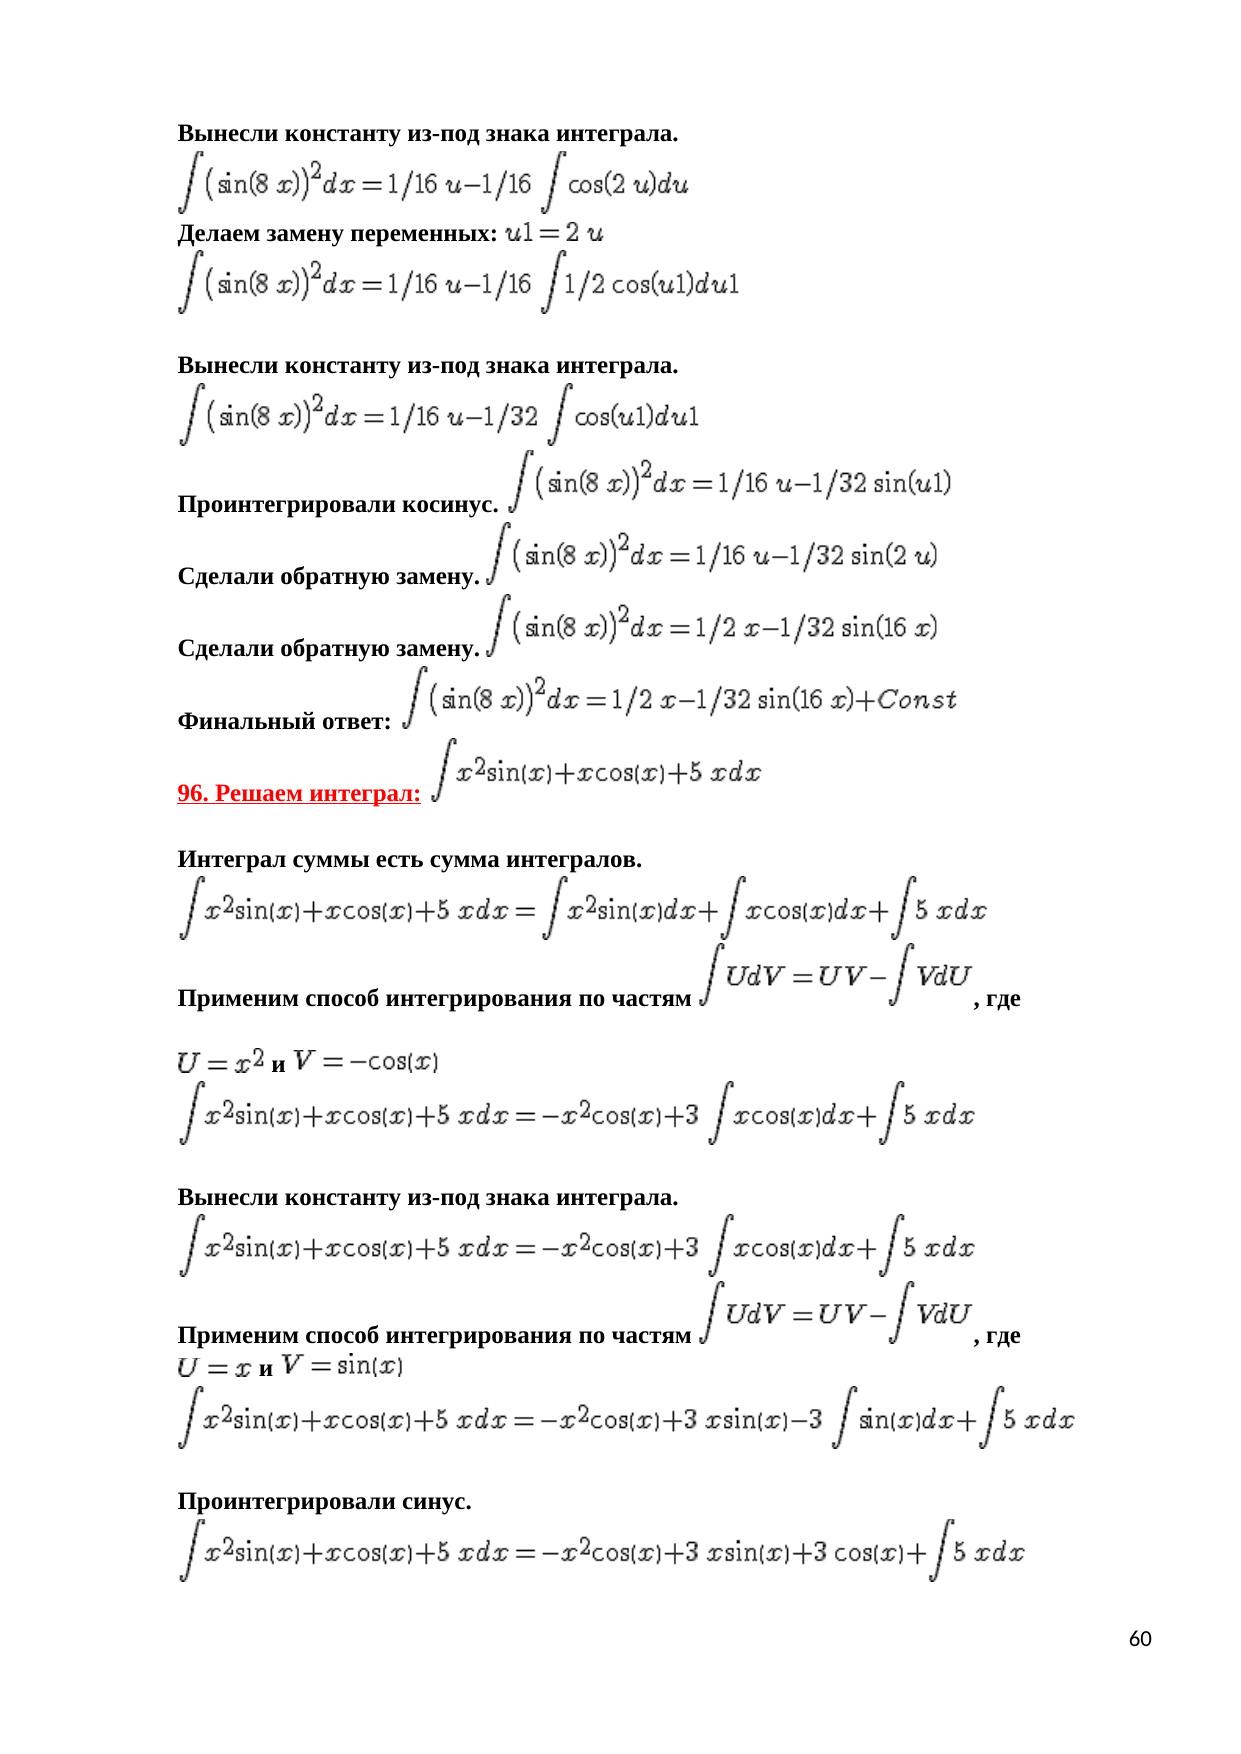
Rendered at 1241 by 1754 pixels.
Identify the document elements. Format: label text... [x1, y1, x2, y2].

picture [177, 250, 740, 314]
picture [177, 1386, 1078, 1449]
picture [486, 522, 937, 585]
picture [177, 1519, 1028, 1582]
picture [398, 666, 961, 729]
picture [177, 1081, 978, 1145]
picture [698, 1281, 974, 1344]
picture [486, 594, 937, 657]
picture [698, 943, 974, 1006]
picture [177, 876, 990, 940]
picture [177, 1214, 978, 1277]
picture [291, 1050, 442, 1073]
picture [177, 383, 703, 446]
picture [177, 1358, 253, 1377]
text и [177, 1049, 1152, 1078]
text Делаем замену переменных: [177, 218, 1152, 246]
text и [177, 1353, 1152, 1382]
picture [177, 1048, 265, 1073]
picture [505, 450, 955, 513]
picture [427, 738, 766, 802]
picture [504, 222, 605, 241]
picture [279, 1353, 404, 1377]
picture [177, 151, 690, 214]
